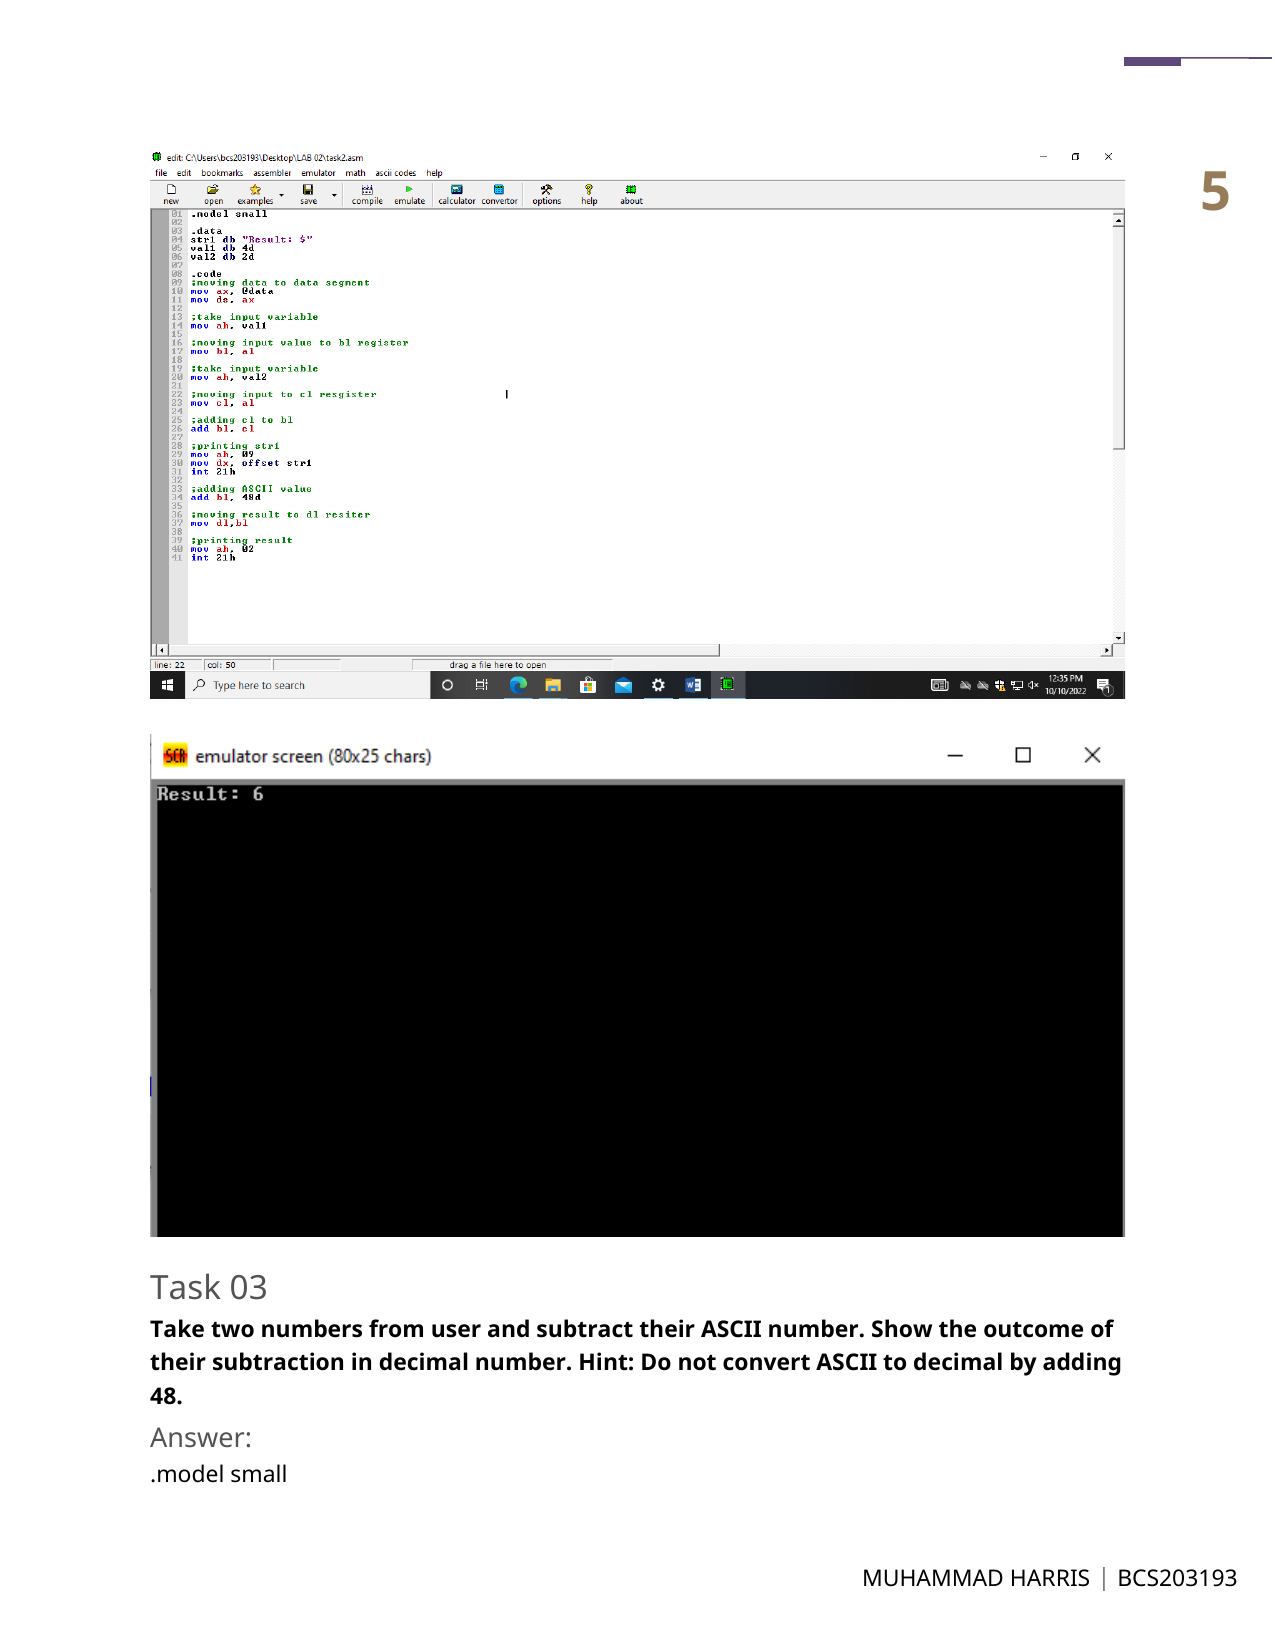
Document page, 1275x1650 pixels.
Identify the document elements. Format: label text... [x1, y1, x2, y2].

text .model small [150, 1458, 1125, 1489]
text Take two numbers from user and subtract their ASCII number. Show the outcome of their subtraction in decimal number. Hint: Do not convert ASCII to decimal by adding 48. [150, 1313, 1125, 1411]
subtitle Task 03 [150, 1264, 1125, 1309]
picture [150, 734, 1125, 1237]
subtitle Answer: [150, 1418, 1125, 1455]
picture [150, 150, 1125, 699]
